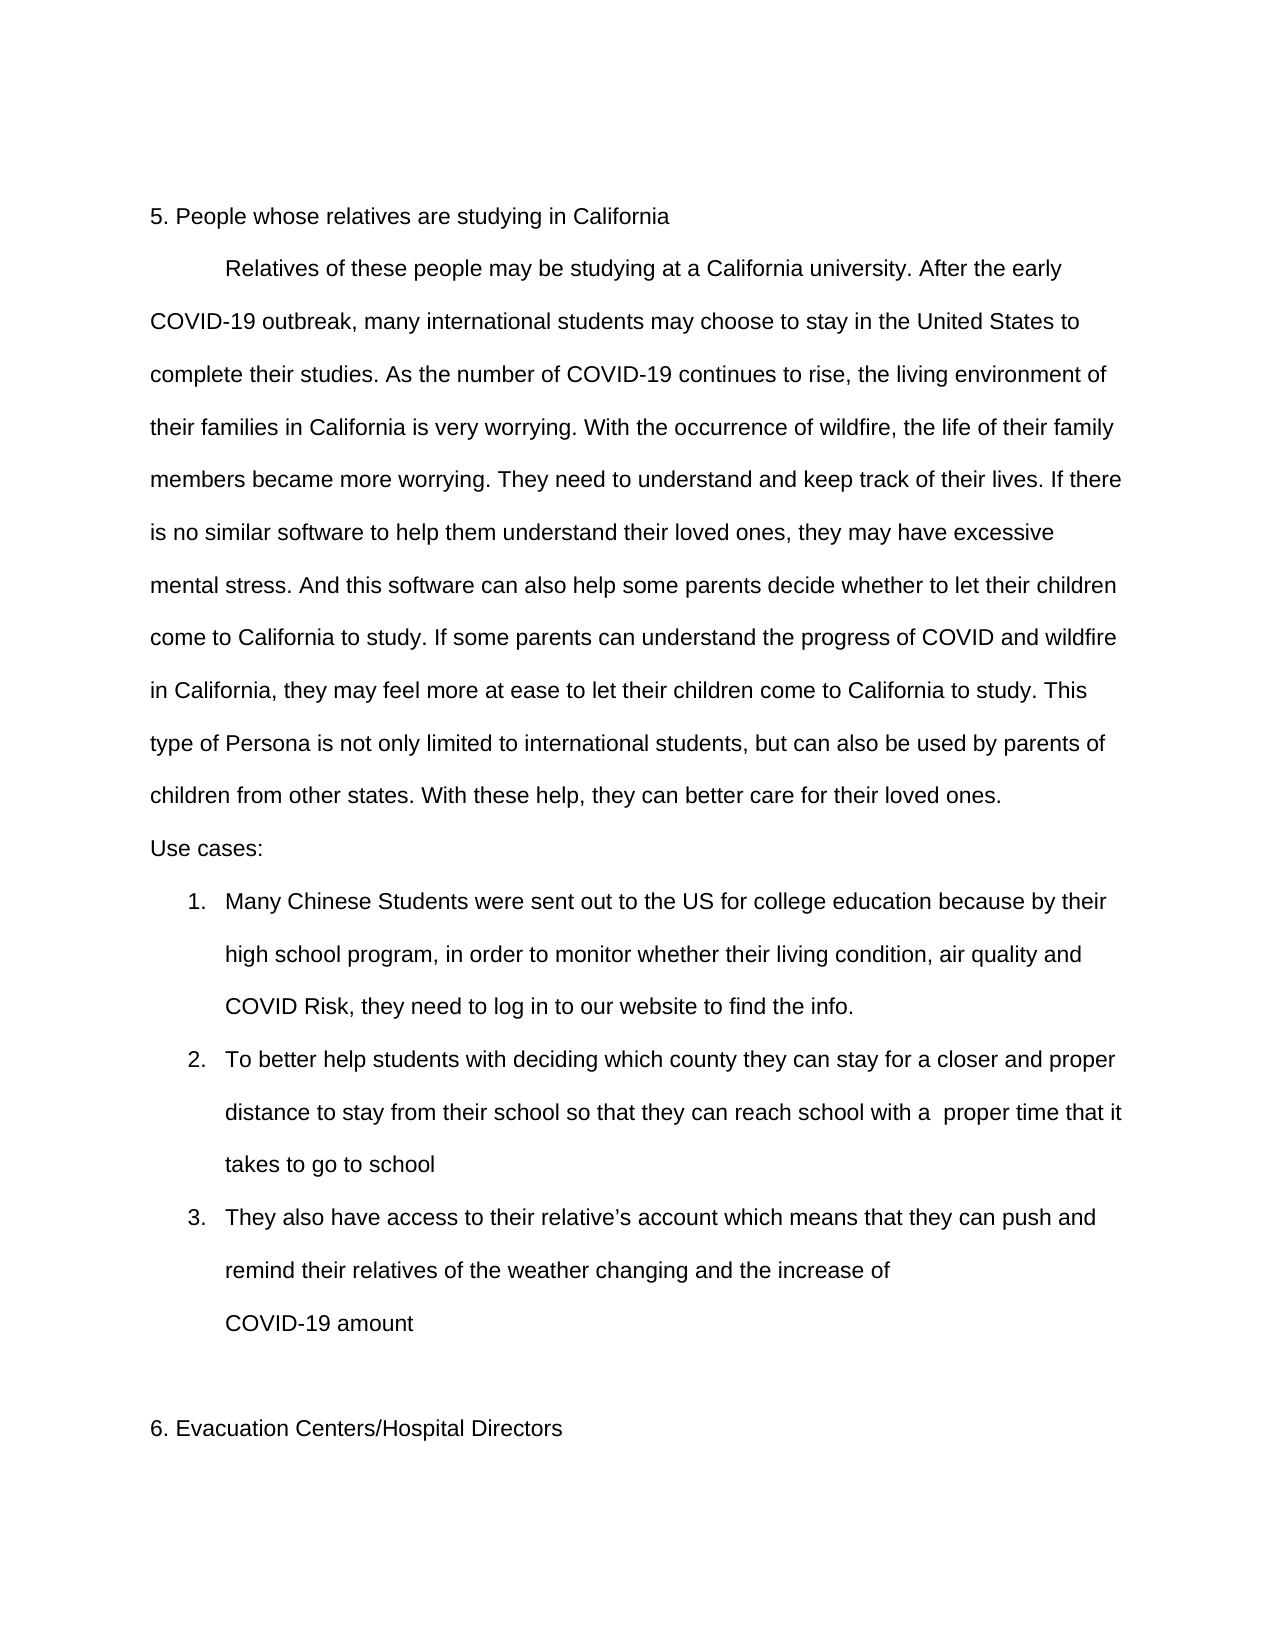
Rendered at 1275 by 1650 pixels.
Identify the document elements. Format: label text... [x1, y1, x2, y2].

text Relatives of these people may be studying at a California university. After the early COVID-19 outbreak, many international students may choose to stay in the United States to complete their studies. As the number of COVID-19 continues to rise, the living environment of their families in California is very worrying. With the occurrence of wildfire, the life of their family members became more worrying. They need to understand and keep track of their lives. If there is no similar software to help them understand their loved ones, they may have excessive mental stress. And this software can also help some parents decide whether to let their children come to California to study. If some parents can understand the progress of COVID and wildfire in California, they may feel more at ease to let their children come to California to study. This type of Persona is not only limited to international students, but can also be used by parents of children from other states. With these help, they can better care for their loved ones. [150, 255, 1125, 809]
list To better help students with deciding which county they can stay for a closer and proper distance to stay from their school so that they can reach school with a proper time that it takes to go to school [187, 1046, 1125, 1178]
text 5. People whose relatives are studying in California [150, 203, 1125, 229]
text COVID-19 amount [150, 1309, 1125, 1336]
text Use cases: [150, 835, 1125, 862]
list They also have access to their relative’s account which means that they can push and remind their relatives of the weather changing and the increase of [187, 1204, 1125, 1283]
list Many Chinese Students were sent out to the US for college education because by their high school program, in order to monitor whether their living condition, air quality and COVID Risk, they need to log in to our website to find the info. [187, 888, 1125, 1020]
text 6. Evacuation Centers/Hospital Directors [150, 1415, 1125, 1441]
